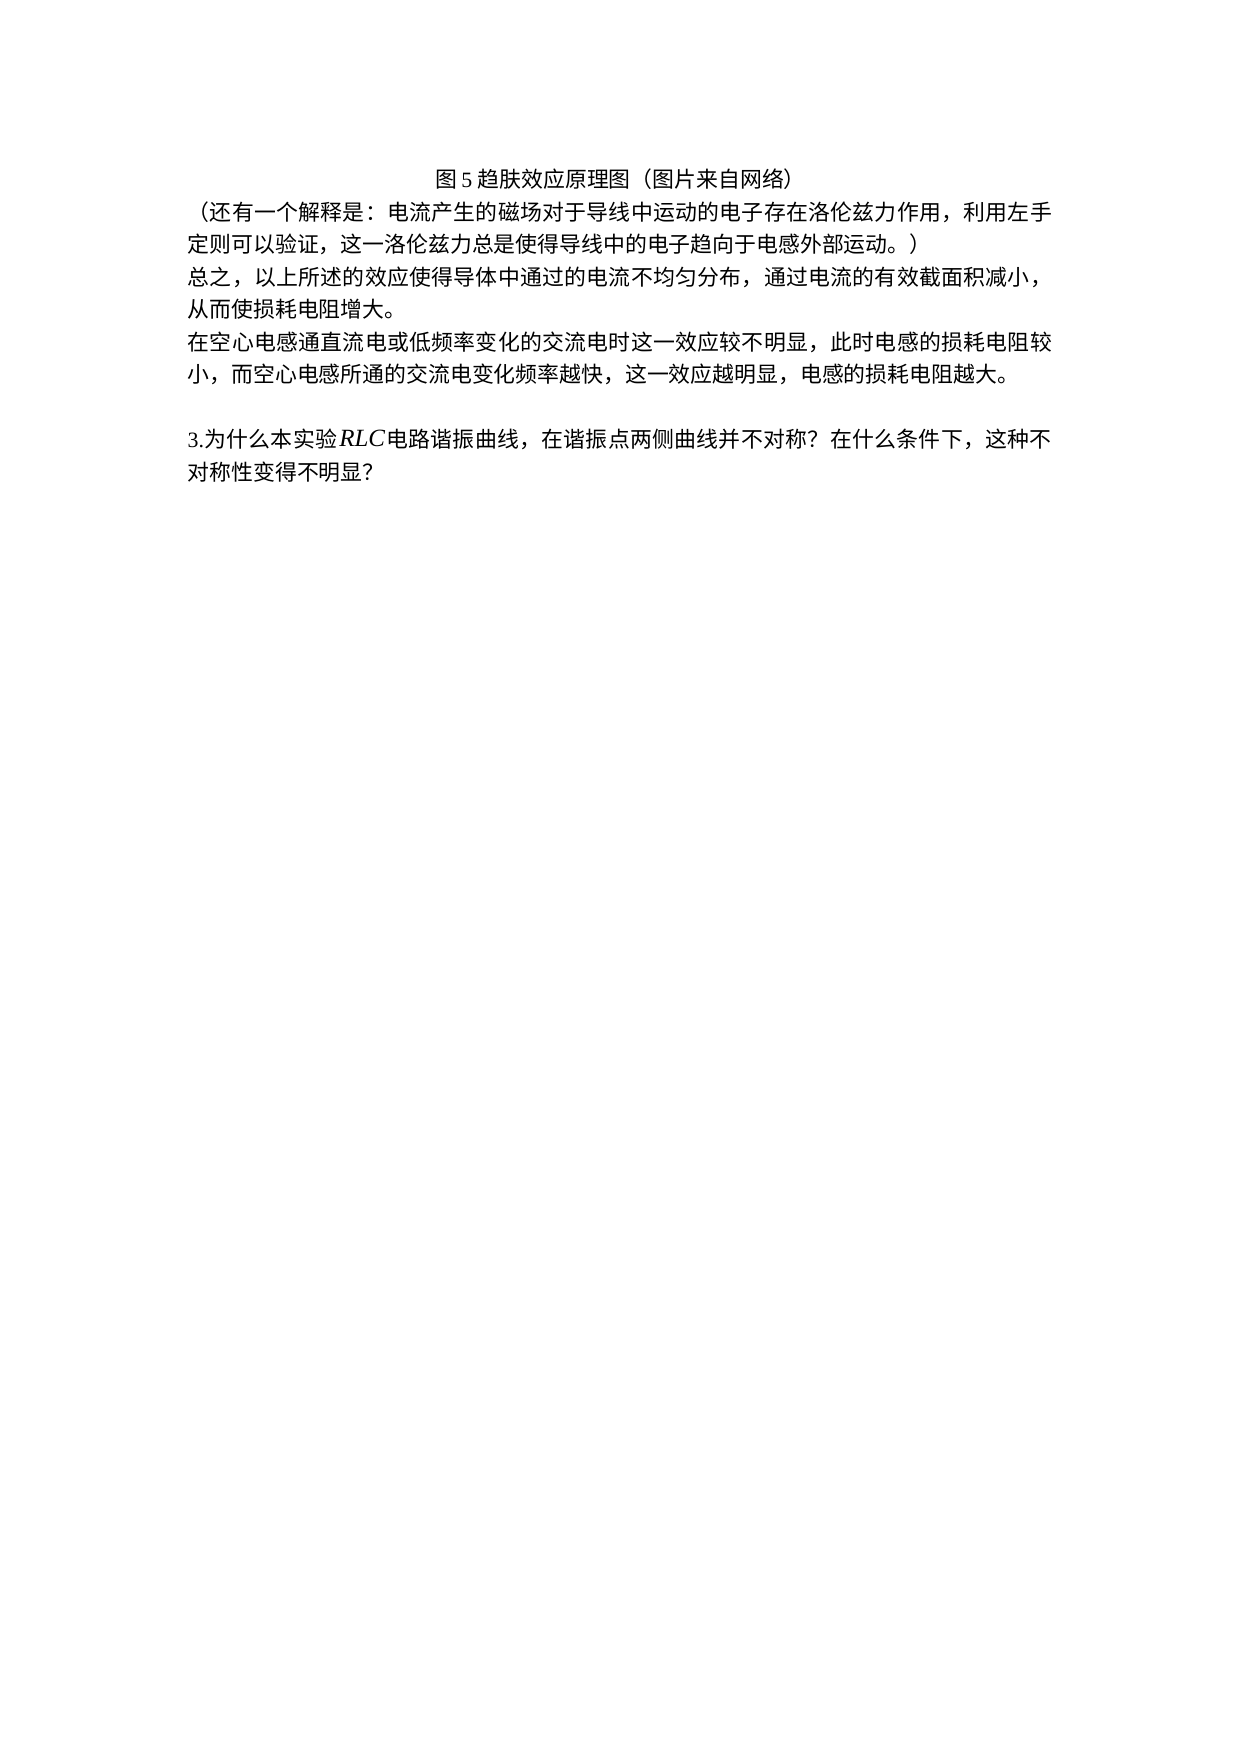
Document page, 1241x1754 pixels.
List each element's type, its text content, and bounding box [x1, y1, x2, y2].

text 总之，以上所述的效应使得导体中通过的电流不均匀分布，通过电流的有效截面积减小，从而使损耗电阻增大。 [187, 259, 1053, 324]
text 3.为什么本实验电路谐振曲线，在谐振点两侧曲线并不对称？在什么条件下，这种不对称性变得不明显？ [187, 422, 1053, 487]
text 图5 趋肤效应原理图（图片来自网络） [187, 162, 1053, 194]
text （还有一个解释是：电流产生的磁场对于导线中运动的电子存在洛伦兹力作用，利用左手定则可以验证，这一洛伦兹力总是使得导线中的电子趋向于电感外部运动。） [187, 194, 1053, 259]
text 在空心电感通直流电或低频率变化的交流电时这一效应较不明显，此时电感的损耗电阻较小，而空心电感所通的交流电变化频率越快，这一效应越明显，电感的损耗电阻越大。 [187, 324, 1053, 389]
